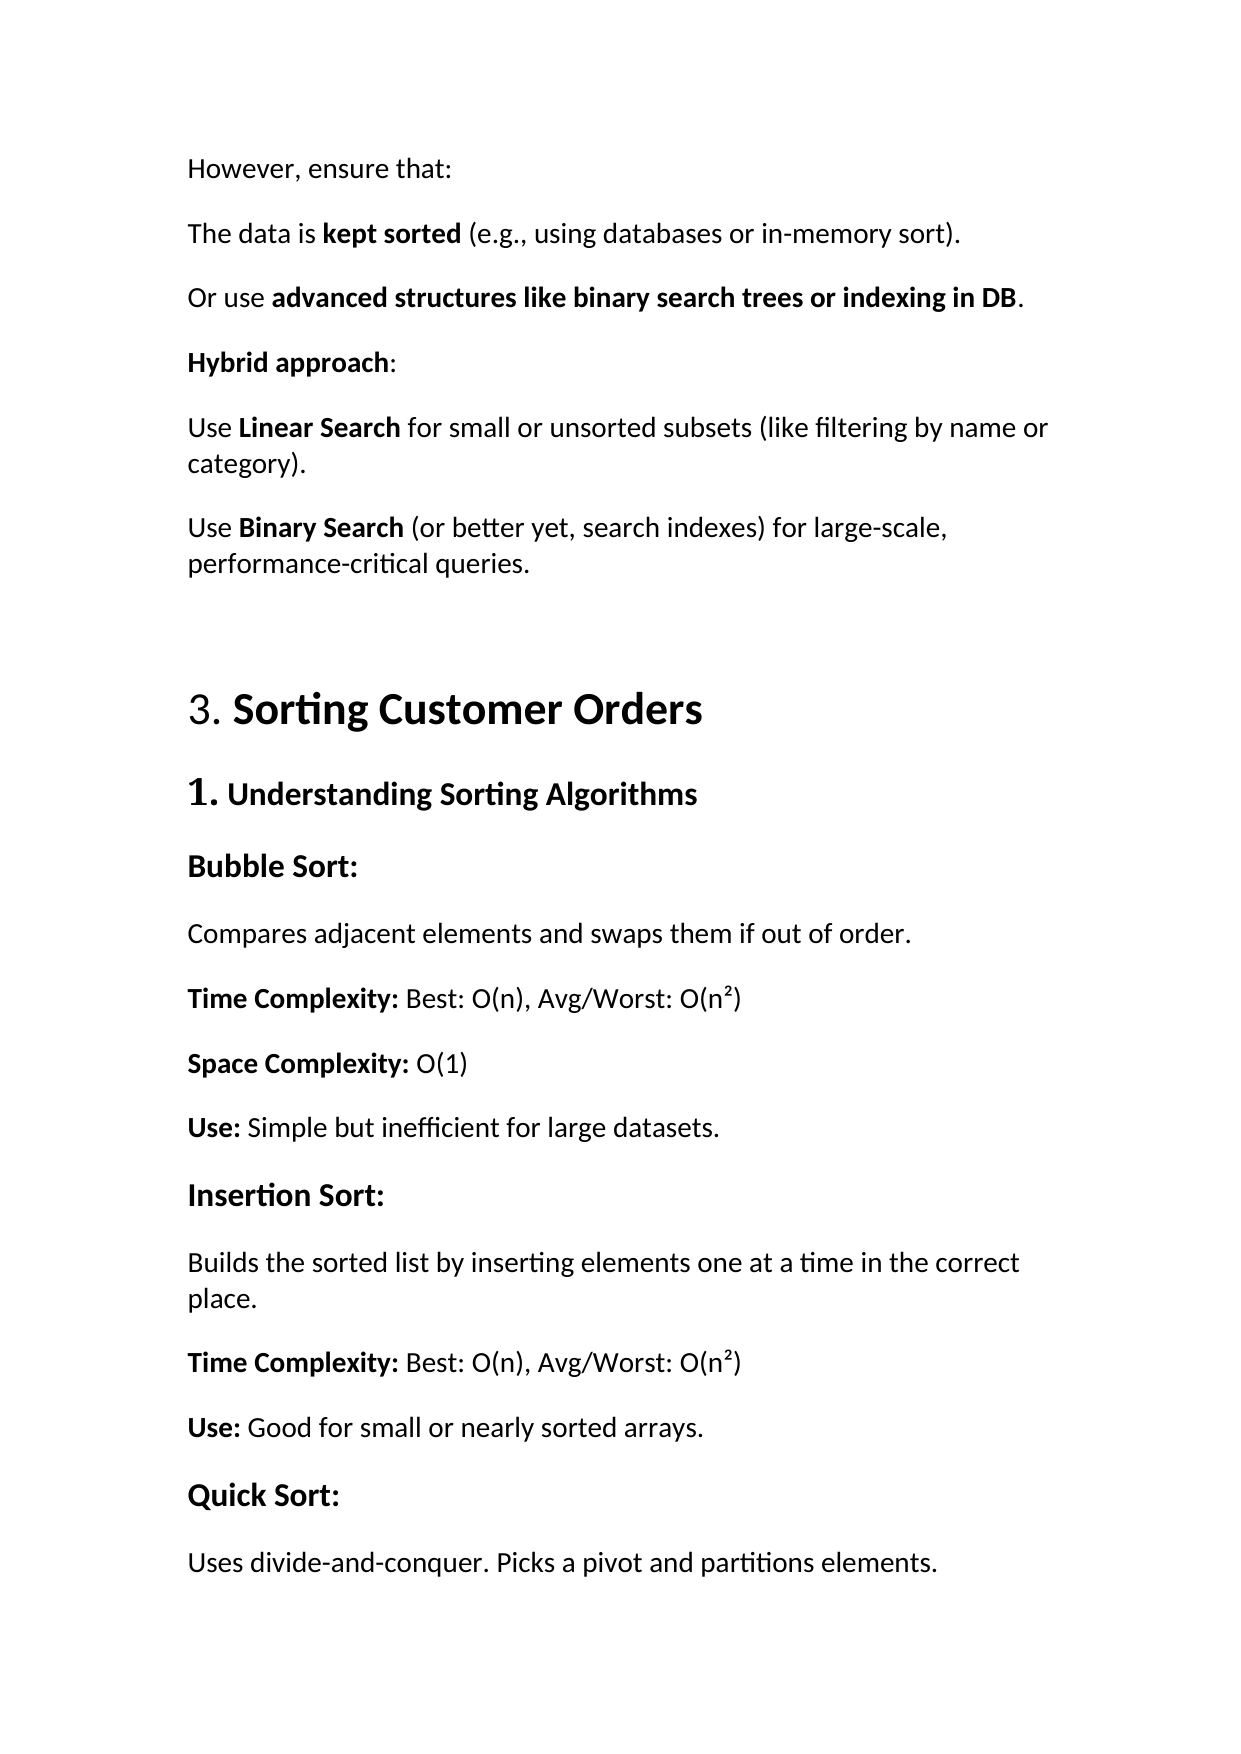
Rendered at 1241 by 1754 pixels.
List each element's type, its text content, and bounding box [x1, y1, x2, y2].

text Use Binary Search (or better yet, search indexes) for large-scale, performance-critical queries. [187, 509, 1053, 581]
text Builds the sorted list by inserting elements one at a time in the correct place. [187, 1244, 1053, 1315]
text Hybrid approach: [187, 344, 1053, 380]
text Time Complexity: Best: O(n), Avg/Worst: O(n²) [187, 980, 1053, 1016]
subtitle 1. Understanding Sorting Algorithms [187, 765, 1053, 816]
text Use: Simple but inefficient for large datasets. [187, 1109, 1053, 1145]
text Or use advanced structures like binary search trees or indexing in DB. [187, 279, 1053, 315]
text Use: Good for small or nearly sorted arrays. [187, 1409, 1053, 1445]
text Uses divide-and-conquer. Picks a pivot and partitions elements. [187, 1544, 1053, 1580]
text Time Complexity: Best: O(n), Avg/Worst: O(n²) [187, 1344, 1053, 1380]
text Use Linear Search for small or unsorted subsets (like filtering by name or category). [187, 409, 1053, 480]
text The data is kept sorted (e.g., using databases or in-memory sort). [187, 215, 1053, 250]
subtitle Insertion Sort: [187, 1174, 1053, 1215]
text Compares adjacent elements and swaps them if out of order. [187, 915, 1053, 951]
list Sorting Customer Orders [187, 680, 1053, 736]
subtitle Bubble Sort: [187, 845, 1053, 886]
subtitle Quick Sort: [187, 1474, 1053, 1515]
text Space Complexity: O(1) [187, 1045, 1053, 1080]
text However, ensure that: [187, 150, 1053, 186]
